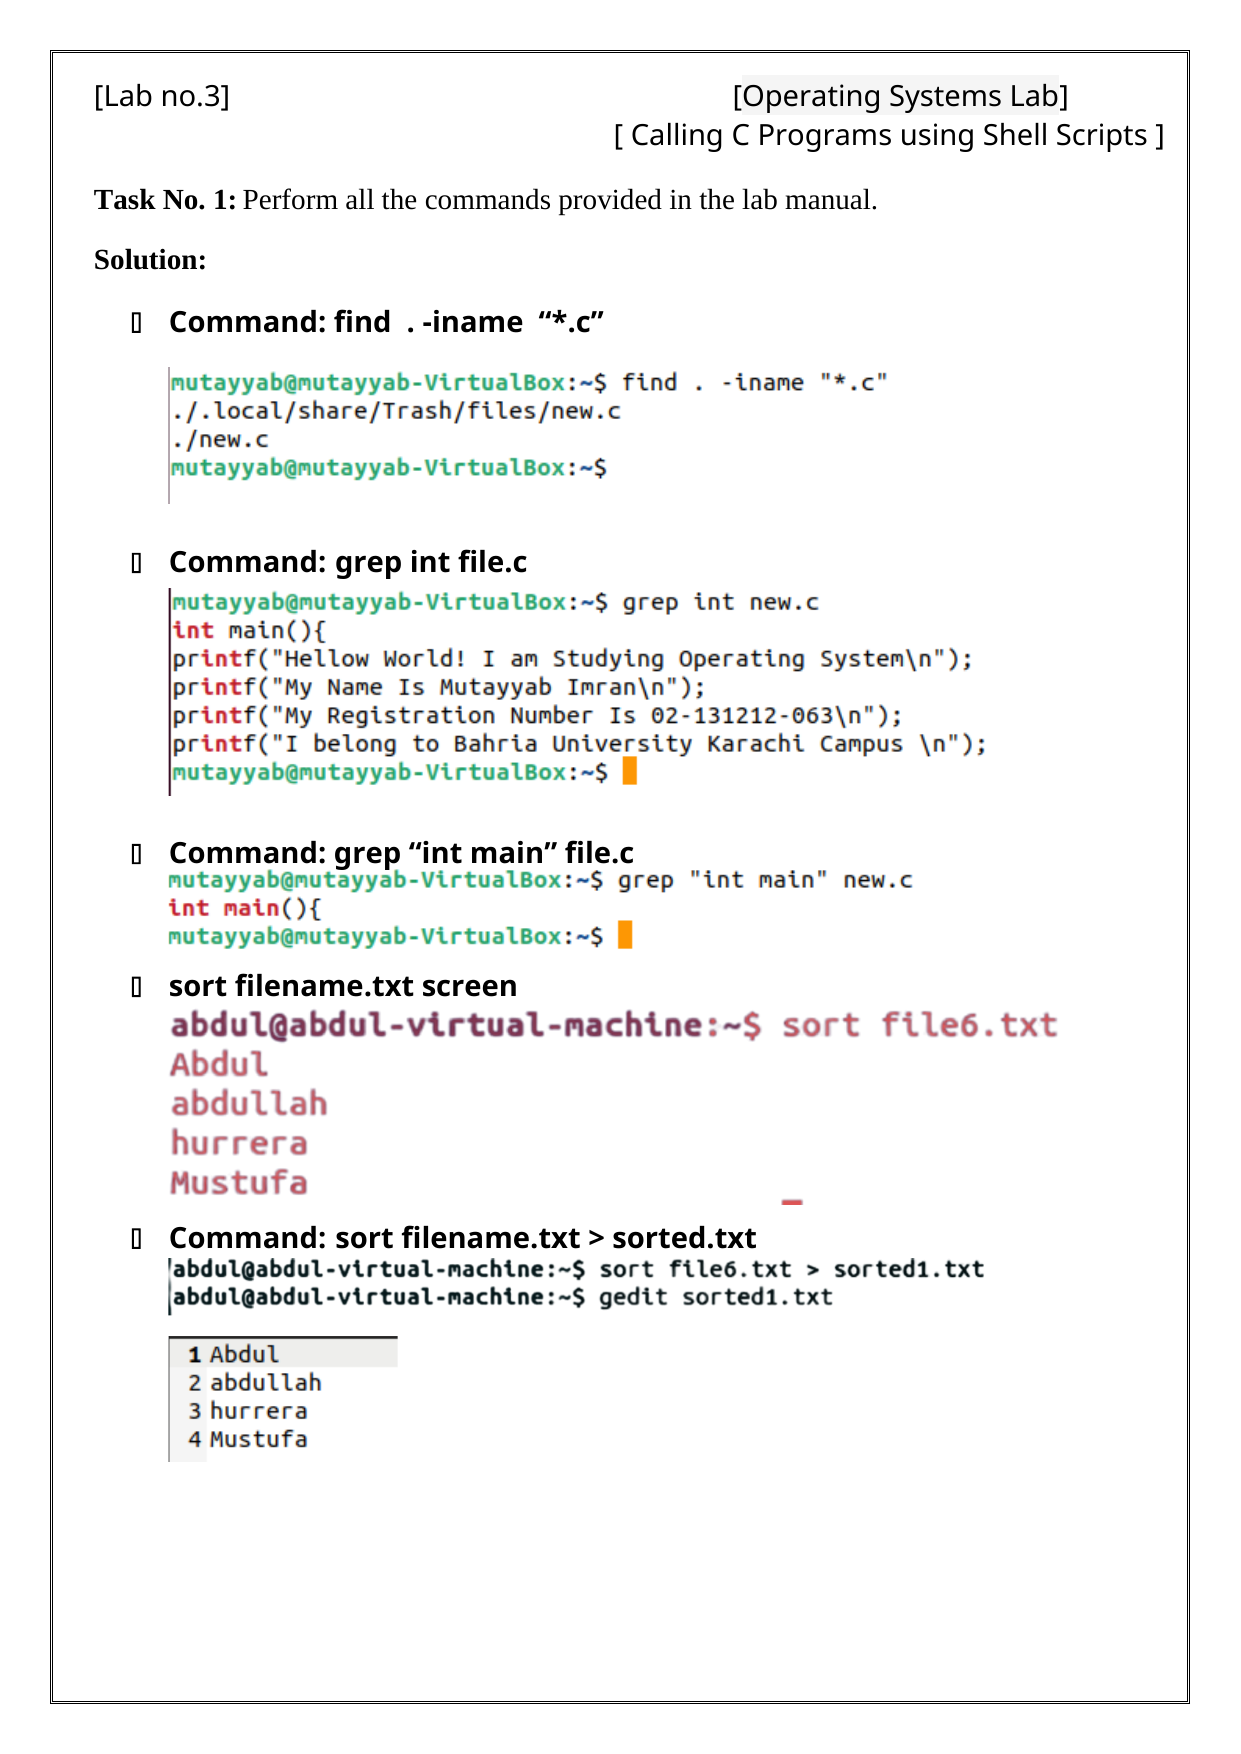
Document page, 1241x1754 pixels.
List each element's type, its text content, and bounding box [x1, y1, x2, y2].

picture [168, 1006, 1076, 1206]
picture [168, 1336, 398, 1462]
picture [168, 1258, 995, 1317]
picture [168, 872, 928, 960]
list Command: sort filename.txt > sorted.txt [131, 1217, 1165, 1257]
list Command: grep int file.c [131, 541, 1165, 581]
picture [168, 367, 910, 504]
list sort filename.txt screen [131, 966, 1165, 1005]
list Command: grep “int main” file.c [131, 833, 1165, 872]
text Task No. 1: Perform all the commands provided in the lab manual. [94, 182, 1165, 216]
text Solution: [94, 242, 1165, 275]
picture [168, 588, 989, 796]
list Command: find . -iname “*.c” [131, 301, 1165, 341]
